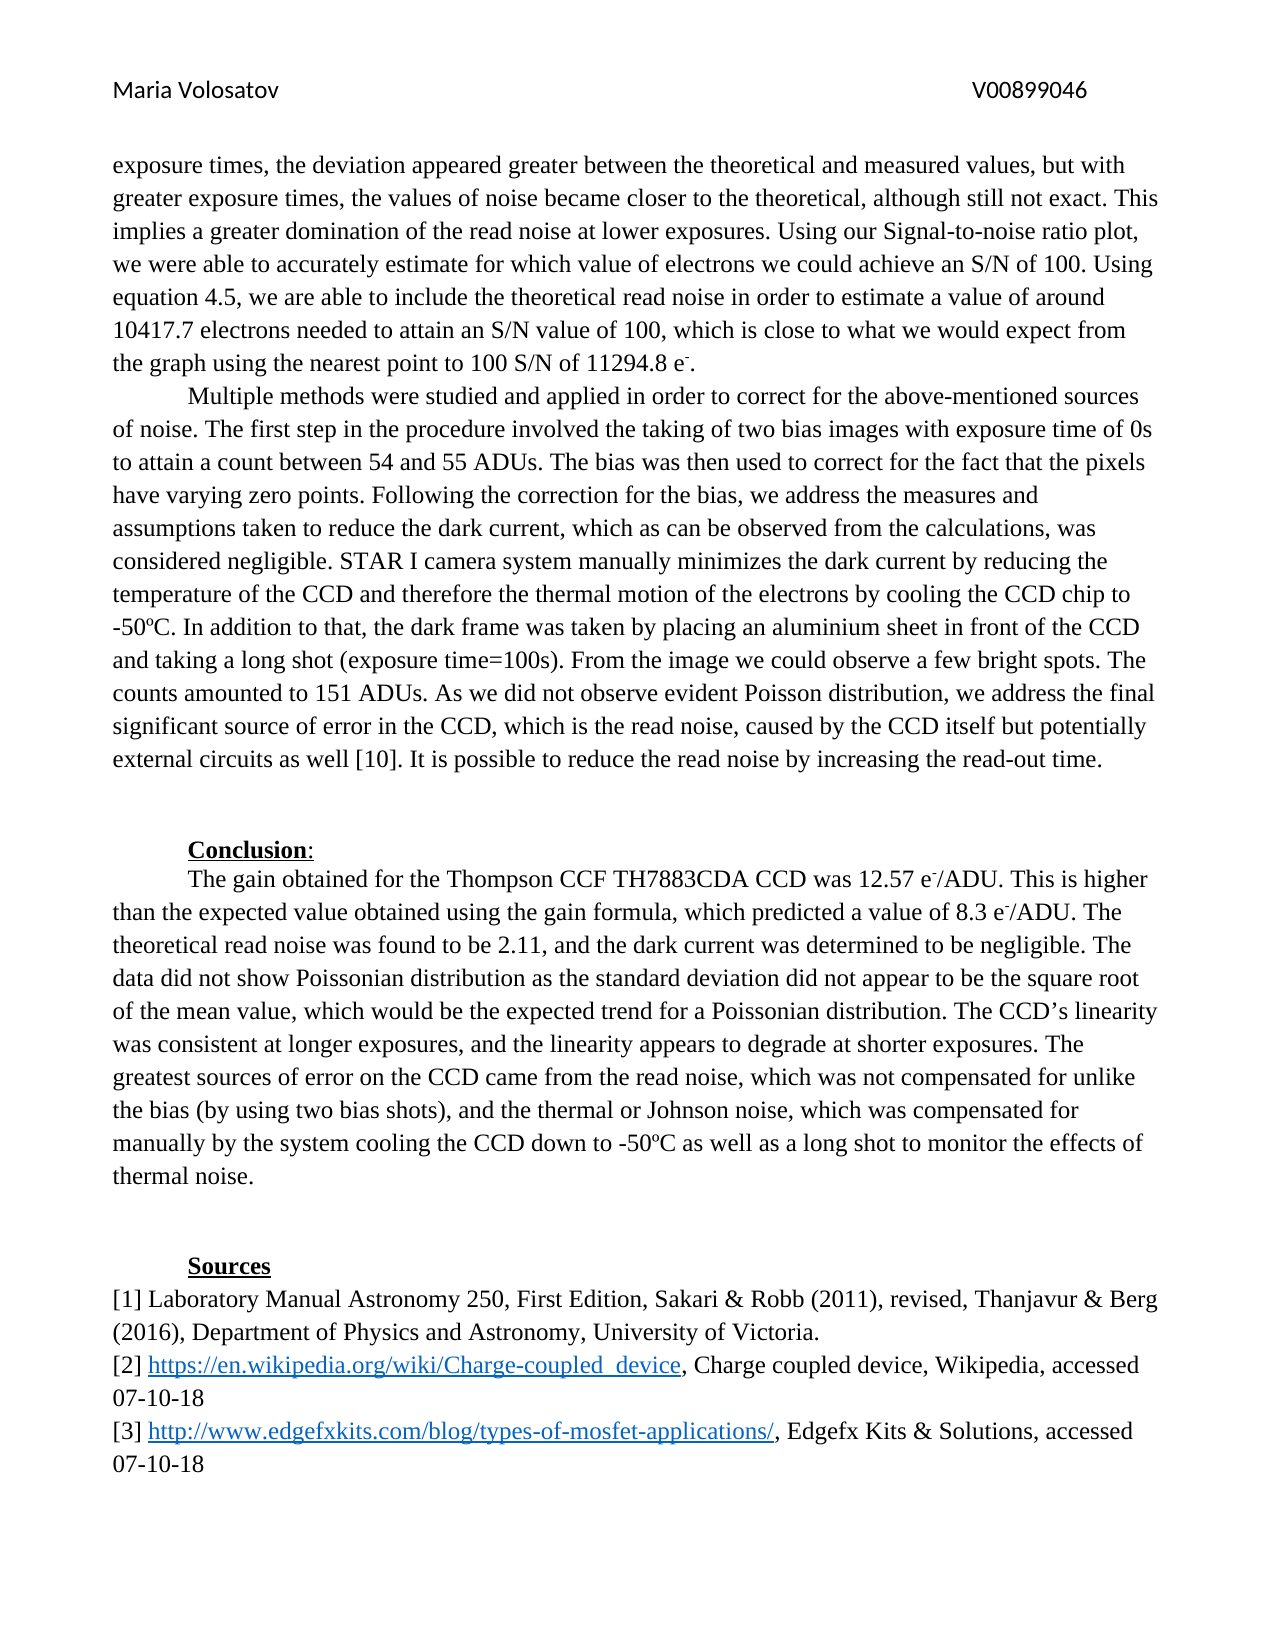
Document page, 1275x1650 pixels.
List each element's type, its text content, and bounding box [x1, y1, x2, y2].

text Multiple methods were studied and applied in order to correct for the above-mentioned sources of noise. The first step in the procedure involved the taking of two bias images with exposure time of 0s to attain a count between 54 and 55 ADUs. The bias was then used to correct for the fact that the pixels have varying zero points. Following the correction for the bias, we address the measures and assumptions taken to reduce the dark current, which as can be observed from the calculations, was considered negligible. STAR I camera system manually minimizes the dark current by reducing the temperature of the CCD and therefore the thermal motion of the electrons by cooling the CCD chip to -50ºC. In addition to that, the dark frame was taken by placing an aluminium sheet in front of the CCD and taking a long shot (exposure time=100s). From the image we could observe a few bright spots. The counts amounted to 151 ADUs. As we did not observe evident Poisson distribution, we address the final significant source of error in the CCD, which is the read noise, caused by the CCD itself but potentially external circuits as well [10]. It is possible to reduce the read noise by increasing the read-out time. [112, 381, 1162, 773]
text The gain obtained for the Thompson CCF TH7883CDA CCD was 12.57 e-/ADU. This is higher than the expected value obtained using the gain formula, which predicted a value of 8.3 e-/ADU. The theoretical read noise was found to be 2.11, and the dark current was determined to be negligible. The data did not show Poissonian distribution as the standard deviation did not appear to be the square root of the mean value, which would be the expected trend for a Poissonian distribution. The CCD’s linearity was consistent at longer exposures, and the linearity appears to degrade at shorter exposures. The greatest sources of error on the CCD came from the read noise, which was not compensated for unlike the bias (by using two bias shots), and the thermal or Johnson noise, which was compensated for manually by the system cooling the CCD down to -50ºC as well as a long shot to monitor the effects of thermal noise. [112, 864, 1162, 1189]
text Sources [112, 1251, 1162, 1280]
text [112, 150, 1162, 377]
text [2] https://en.wikipedia.org/wiki/Charge-coupled_device, Charge coupled device, Wikipedia, accessed 07-10-18 [112, 1350, 1162, 1412]
text Conclusion: [112, 835, 1162, 864]
text [3] http://www.edgefxkits.com/blog/types-of-mosfet-applications/, Edgefx Kits & Solutions, accessed 07-10-18 [112, 1416, 1162, 1478]
text [1] Laboratory Manual Astronomy 250, First Edition, Sakari & Robb (2011), revised, Thanjavur & Berg (2016), Department of Physics and Astronomy, University of Victoria. [112, 1284, 1162, 1346]
